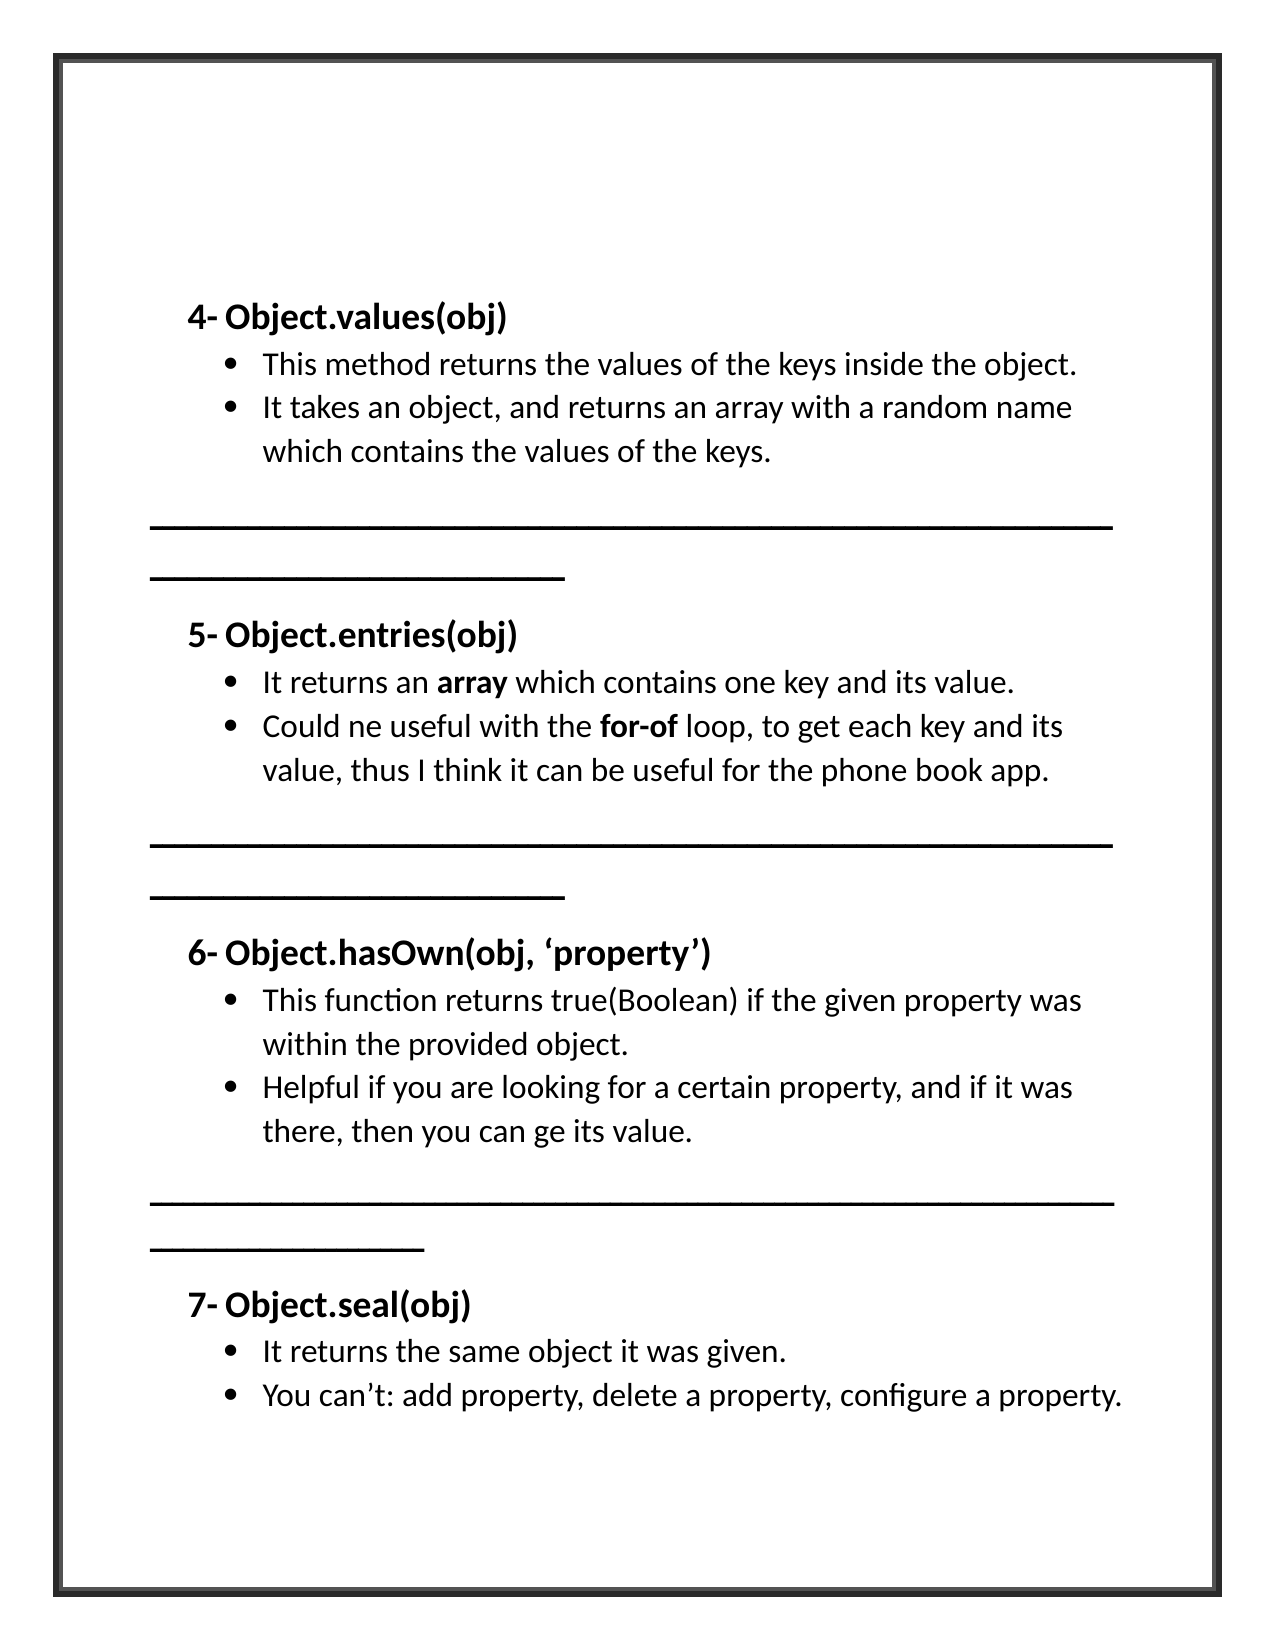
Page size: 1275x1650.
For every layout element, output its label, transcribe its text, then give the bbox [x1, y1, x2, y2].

text ـــــــــــــــــــــــــــــــــــــــــــــــــــــــــــــــــــــــــــــــــــــــــــــــــــــــــــــــــ [150, 1171, 1125, 1261]
list You can’t: add property, delete a property, configure a property. [225, 1374, 1125, 1415]
list This method returns the values of the keys inside the object. [225, 343, 1125, 383]
list It takes an object, and returns an array with a random name which contains the values of the keys. [225, 387, 1125, 471]
list This function returns true(Boolean) if the given property was within the provided object. [225, 979, 1125, 1063]
list Helpful if you are looking for a certain property, and if it was there, then you can ge its value. [225, 1067, 1125, 1151]
list Object.seal(obj) [187, 1281, 1125, 1327]
list Object.values(obj) [187, 293, 1125, 339]
list It returns the same object it was given. [225, 1330, 1125, 1371]
list Could ne useful with the for-of loop, to get each key and its value, thus I think it can be useful for the phone book app. [225, 704, 1125, 789]
list Object.hasOwn(obj, ‘property’) [187, 929, 1125, 975]
text ـــــــــــــــــــــــــــــــــــــــــــــــــــــــــــــــــــــــــــــــــــــــــــــــــــــــــــــــــ [150, 491, 1125, 591]
list Object.entries(obj) [187, 611, 1125, 657]
list It returns an array which contains one key and its value. [225, 661, 1125, 701]
text ـــــــــــــــــــــــــــــــــــــــــــــــــــــــــــــــــــــــــــــــــــــــــــــــــــــــــــــــــ [150, 809, 1125, 909]
